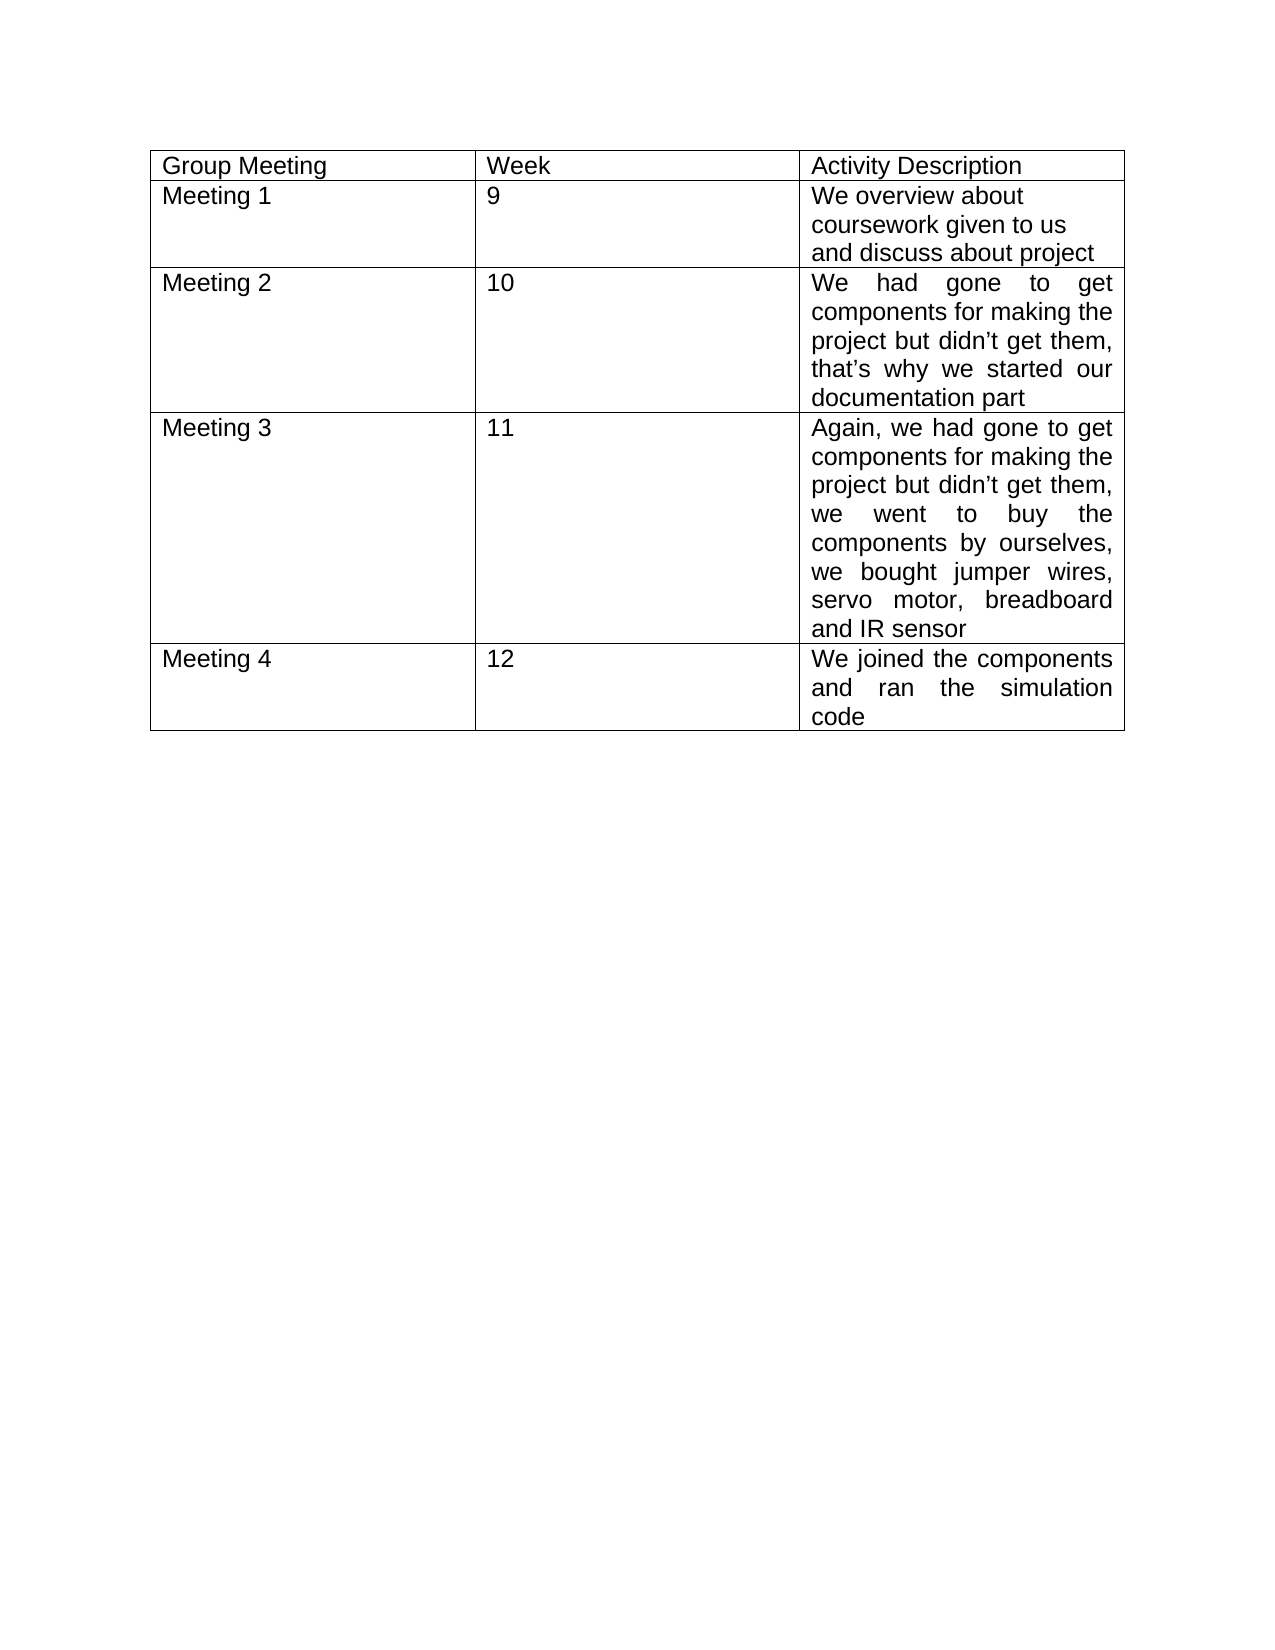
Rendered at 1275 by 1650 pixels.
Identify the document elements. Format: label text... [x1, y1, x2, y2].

table_header Group Meeting [151, 151, 475, 180]
table_cell Meeting 3 [151, 413, 475, 643]
table_cell 11 [476, 413, 799, 643]
table_cell Meeting 1 [151, 181, 475, 267]
table_cell Again, we had gone to get components for making the project but didn’t get them, we went to buy the components by ourselves, we bought jumper wires, servo motor, breadboard and IR sensor [800, 413, 1124, 643]
table_cell Meeting 4 [151, 644, 475, 730]
table_cell We had gone to get components for making the project but didn’t get them, that’s why we started our documentation part [800, 268, 1124, 412]
table_cell We joined the components and ran the simulation code [800, 644, 1124, 730]
table_cell We overview about coursework given to us and discuss about project [800, 181, 1124, 267]
table_cell 12 [476, 644, 799, 730]
table_cell 9 [476, 181, 799, 267]
table_cell 10 [476, 268, 799, 412]
table_cell Meeting 2 [151, 268, 475, 412]
table_header Week [476, 151, 799, 180]
table_header Activity Description [800, 151, 1124, 180]
